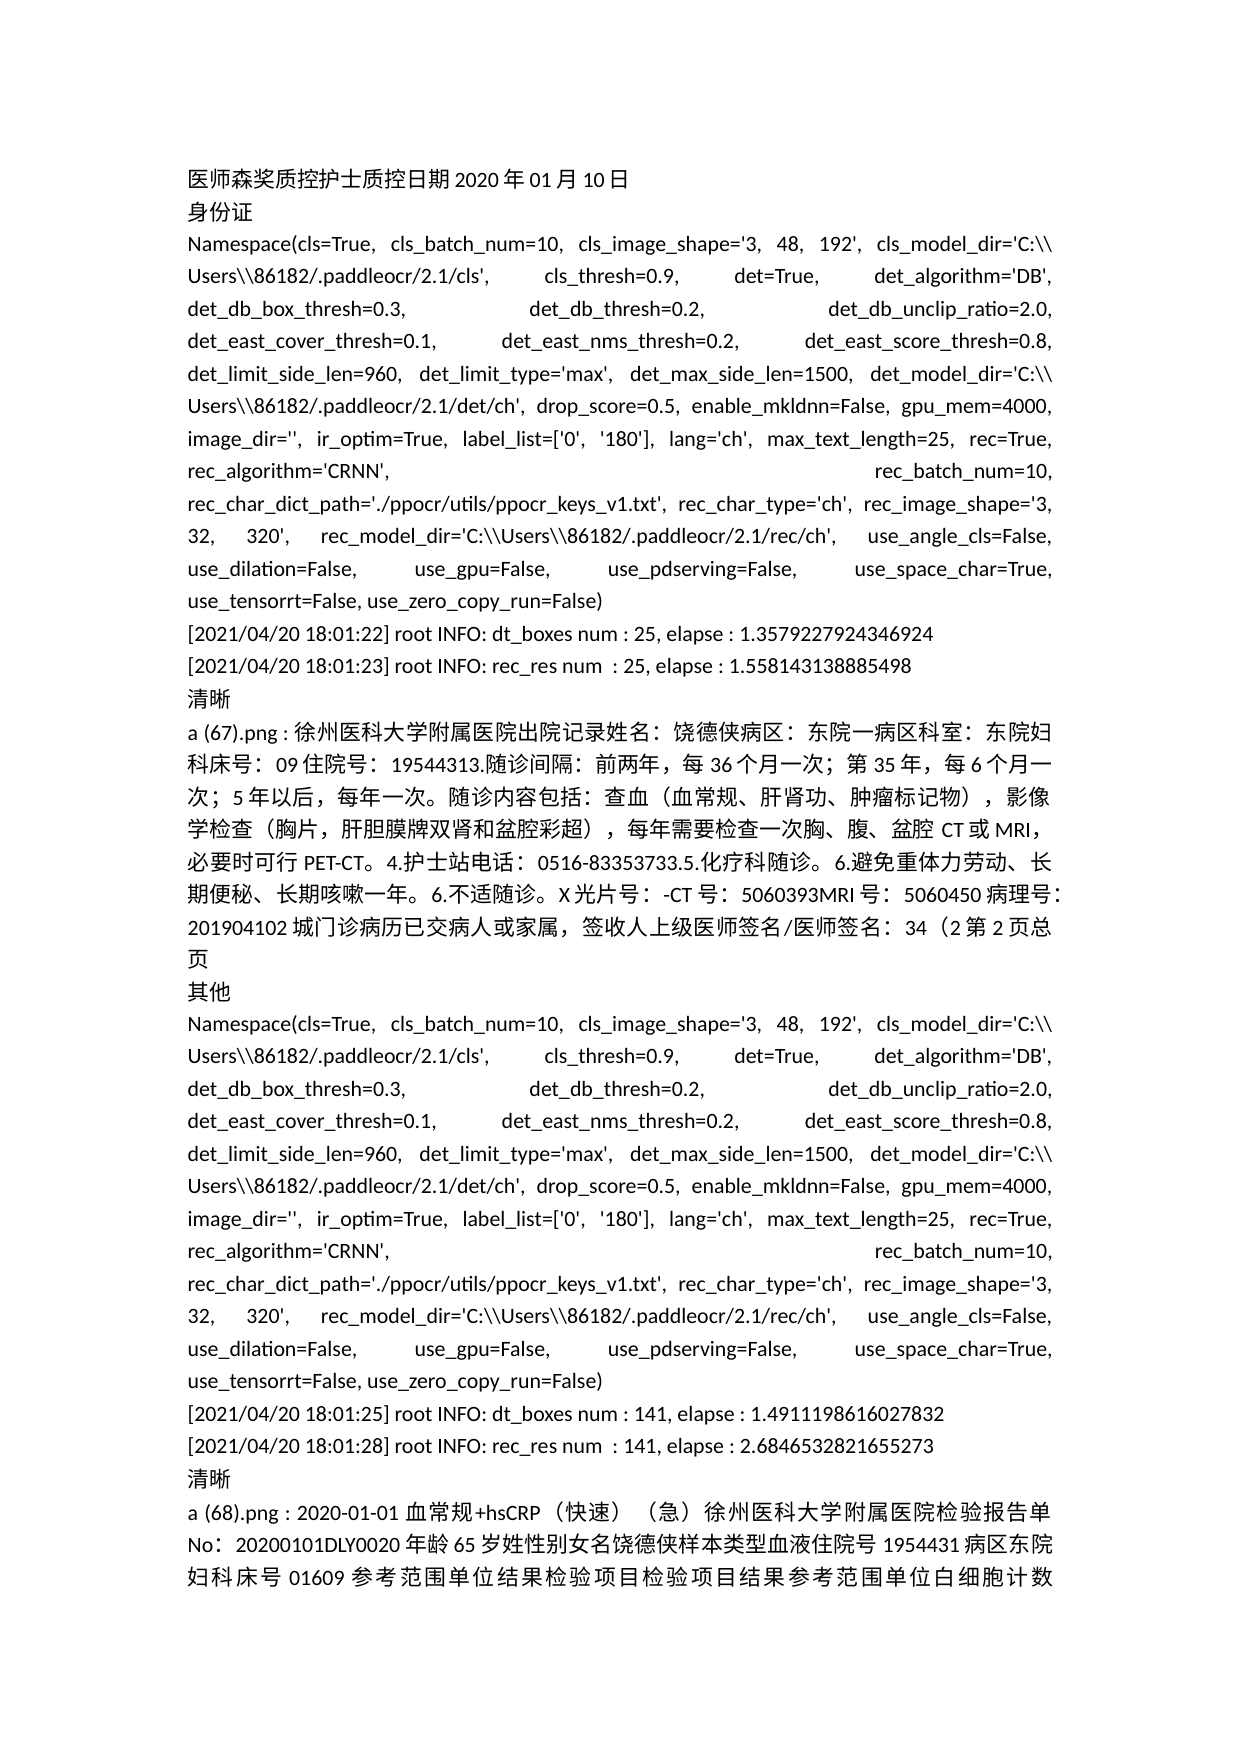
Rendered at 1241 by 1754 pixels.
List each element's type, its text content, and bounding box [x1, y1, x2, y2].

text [187, 1494, 1053, 1592]
text 清晰 [187, 1462, 1053, 1494]
text [2021/04/20 18:01:22] root INFO: dt_boxes num : 25, elapse : 1.3579227924346924 [187, 617, 1053, 649]
text [2021/04/20 18:01:28] root INFO: rec_res num : 141, elapse : 2.6846532821655273 [187, 1429, 1053, 1462]
text [2021/04/20 18:01:23] root INFO: rec_res num : 25, elapse : 1.558143138885498 [187, 649, 1053, 682]
text [2021/04/20 18:01:25] root INFO: dt_boxes num : 141, elapse : 1.4911198616027832 [187, 1397, 1053, 1429]
text 其他 [187, 974, 1053, 1007]
text 清晰 [187, 682, 1053, 714]
text 身份证 [187, 194, 1053, 227]
text a (67).png : 徐州医科大学附属医院出院记录姓名：饶德侠病区：东院一病区科室：东院妇科床号：09住院号：19544313.随诊间隔：前两年，每36个月一次；第35年，每6个月一次；5年以后，每年一次。随诊内容包括：查血（血常规、肝肾功、肿瘤标记物），影像学检查（胸片，肝胆膜牌双肾和盆腔彩超），每年需要检查一次胸、腹、盆腔CT或MRI，必要时可行PET-CT。4.护士站电话：0516-83353733.5.化疗科随诊。6.避免重体力劳动、长期便秘、长期咳嗽一年。6.不适随诊。X光片号：-CT号：5060393MRI号：5060450病理号：201904102城门诊病历已交病人或家属，签收人上级医师签名/医师签名：34（2第2页总页 [187, 714, 1053, 974]
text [187, 162, 1053, 194]
text Namespace(cls=True, cls_batch_num=10, cls_image_shape='3, 48, 192', cls_model_dir='C:\\Users\\86182/.paddleocr/2.1/cls', cls_thresh=0.9, det=True, det_algorithm='DB', det_db_box_thresh=0.3, det_db_thresh=0.2, det_db_unclip_ratio=2.0, det_east_cover_thresh=0.1, det_east_nms_thresh=0.2, det_east_score_thresh=0.8, det_limit_side_len=960, det_limit_type='max', det_max_side_len=1500, det_model_dir='C:\\Users\\86182/.paddleocr/2.1/det/ch', drop_score=0.5, enable_mkldnn=False, gpu_mem=4000, image_dir='', ir_optim=True, label_list=['0', '180'], lang='ch', max_text_length=25, rec=True, rec_algorithm='CRNN', rec_batch_num=10, rec_char_dict_path='./ppocr/utils/ppocr_keys_v1.txt', rec_char_type='ch', rec_image_shape='3, 32, 320', rec_model_dir='C:\\Users\\86182/.paddleocr/2.1/rec/ch', use_angle_cls=False, use_dilation=False, use_gpu=False, use_pdserving=False, use_space_char=True, use_tensorrt=False, use_zero_copy_run=False) [187, 1007, 1053, 1397]
text Namespace(cls=True, cls_batch_num=10, cls_image_shape='3, 48, 192', cls_model_dir='C:\\Users\\86182/.paddleocr/2.1/cls', cls_thresh=0.9, det=True, det_algorithm='DB', det_db_box_thresh=0.3, det_db_thresh=0.2, det_db_unclip_ratio=2.0, det_east_cover_thresh=0.1, det_east_nms_thresh=0.2, det_east_score_thresh=0.8, det_limit_side_len=960, det_limit_type='max', det_max_side_len=1500, det_model_dir='C:\\Users\\86182/.paddleocr/2.1/det/ch', drop_score=0.5, enable_mkldnn=False, gpu_mem=4000, image_dir='', ir_optim=True, label_list=['0', '180'], lang='ch', max_text_length=25, rec=True, rec_algorithm='CRNN', rec_batch_num=10, rec_char_dict_path='./ppocr/utils/ppocr_keys_v1.txt', rec_char_type='ch', rec_image_shape='3, 32, 320', rec_model_dir='C:\\Users\\86182/.paddleocr/2.1/rec/ch', use_angle_cls=False, use_dilation=False, use_gpu=False, use_pdserving=False, use_space_char=True, use_tensorrt=False, use_zero_copy_run=False) [187, 227, 1053, 617]
